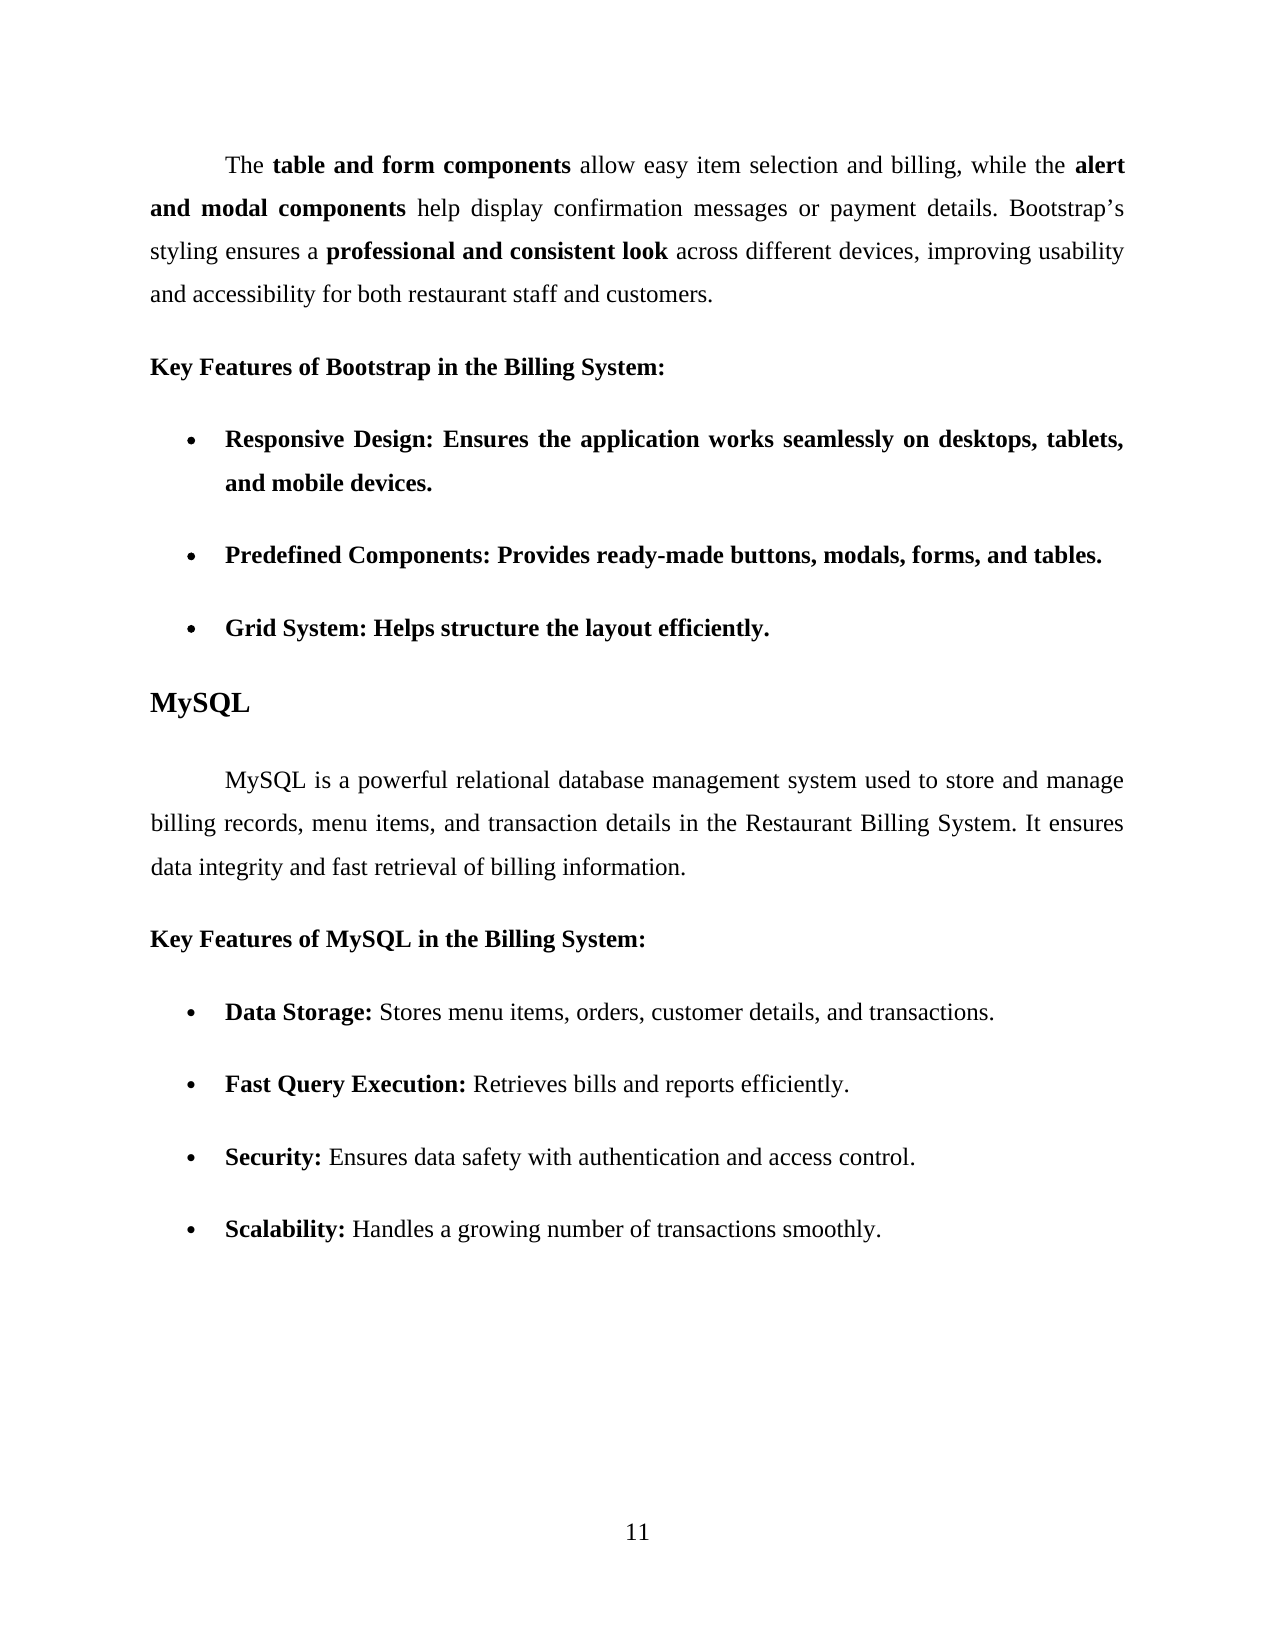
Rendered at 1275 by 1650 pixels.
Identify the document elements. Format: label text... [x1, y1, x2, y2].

text Key Features of MySQL in the Billing System: [150, 924, 1125, 953]
list Security: Ensures data safety with authentication and access control. [187, 1142, 1125, 1171]
text MySQL [150, 686, 1125, 719]
text The table and form components allow easy item selection and billing, while the alert and modal components help display confirmation messages or payment details. Bootstrap’s styling ensures a professional and consistent look across different devices, improving usability and accessibility for both restaurant staff and customers. [150, 150, 1125, 308]
list Predefined Components: Provides ready-made buttons, modals, forms, and tables. [187, 540, 1125, 569]
list Scalability: Handles a growing number of transactions smoothly. [187, 1214, 1125, 1243]
list Grid System: Helps structure the layout efficiently. [187, 613, 1125, 642]
list Responsive Design: Ensures the application works seamlessly on desktops, tablets, and mobile devices. [187, 424, 1125, 496]
text Key Features of Bootstrap in the Billing System: [150, 352, 1125, 381]
list Fast Query Execution: Retrieves bills and reports efficiently. [187, 1069, 1125, 1098]
list Data Storage: Stores menu items, orders, customer details, and transactions. [187, 997, 1125, 1026]
text MySQL is a powerful relational database management system used to store and manage billing records, menu items, and transaction details in the Restaurant Billing System. It ensures data integrity and fast retrieval of billing information. [151, 765, 1125, 880]
